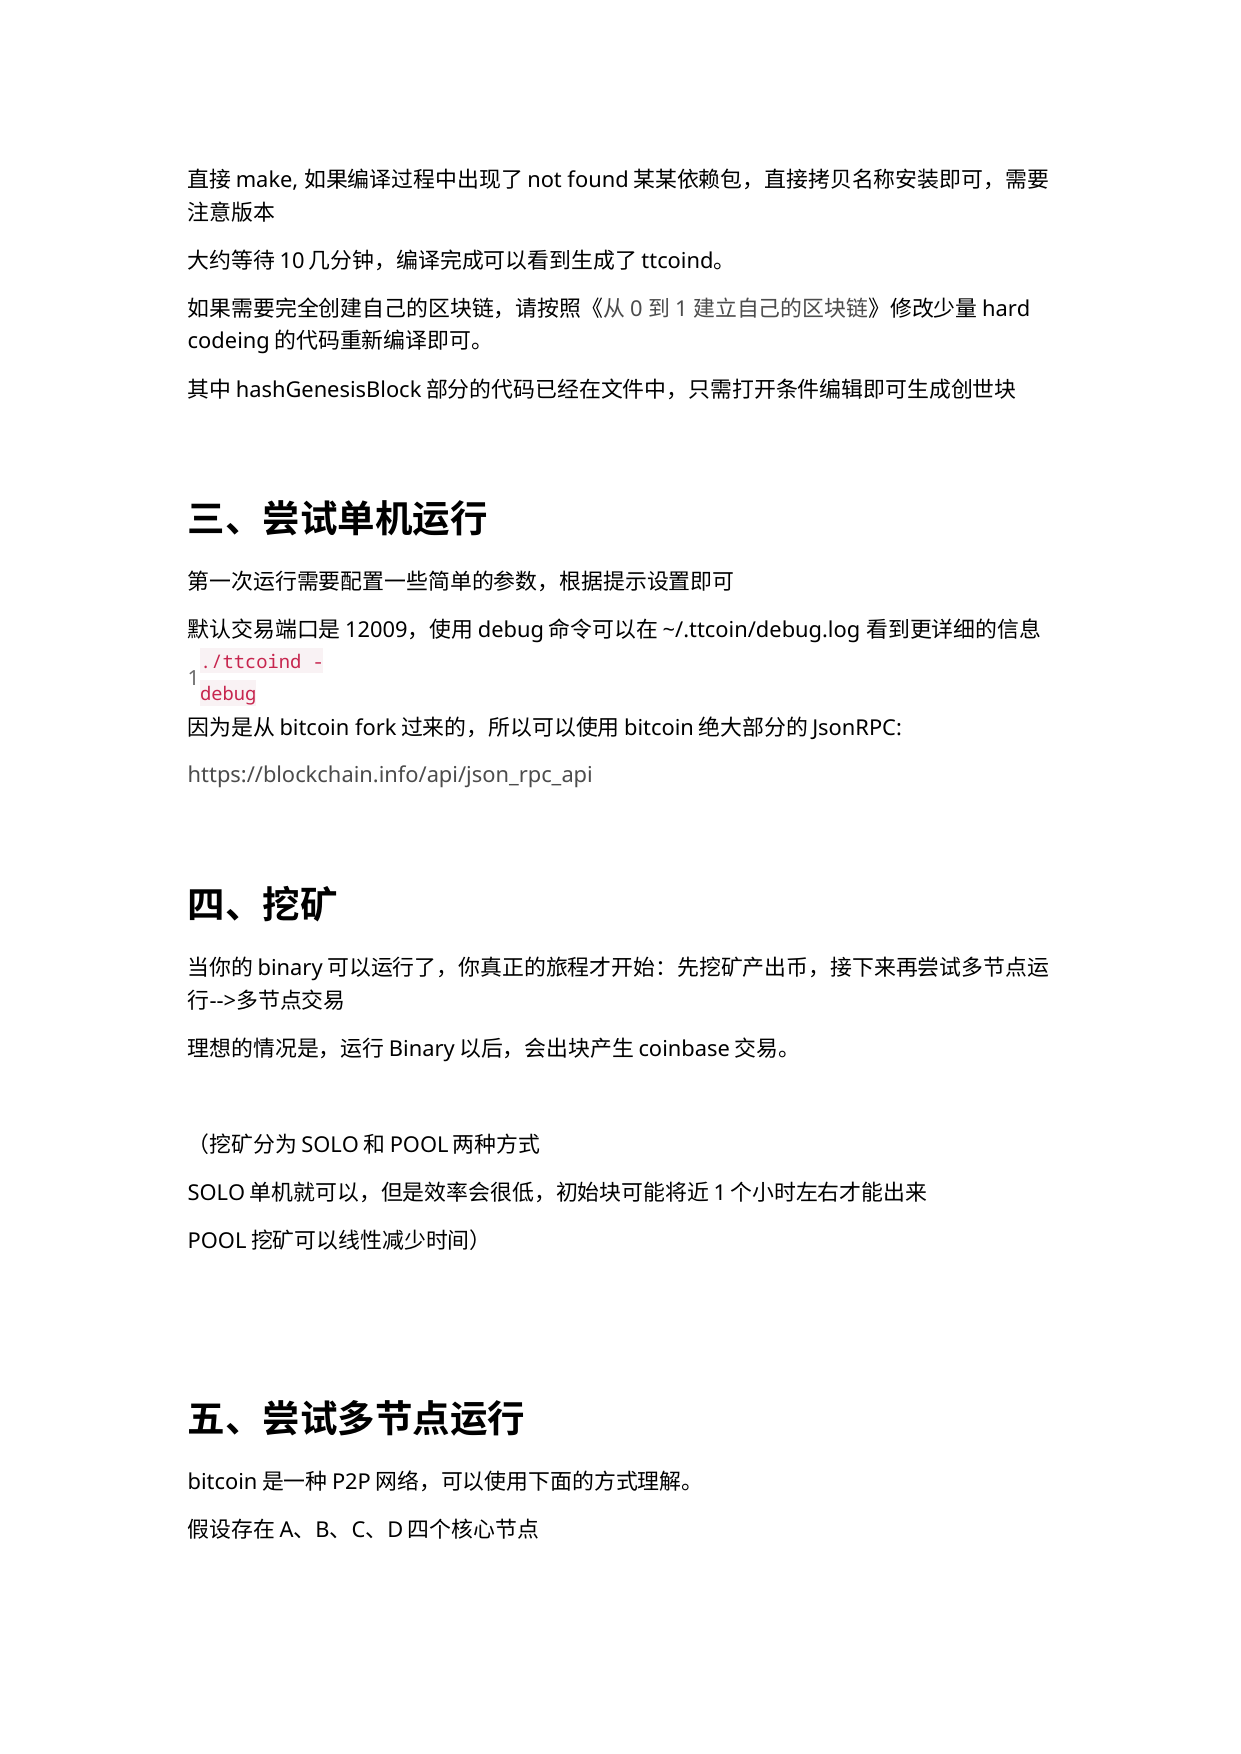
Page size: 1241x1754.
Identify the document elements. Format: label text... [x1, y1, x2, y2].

text 假设存在A、B、C、D四个核心节点 [187, 1512, 1053, 1544]
text 理想的情况是，运行Binary以后，会出块产生coinbase交易。 [187, 1031, 1053, 1063]
text POOL挖矿可以线性减少时间） [187, 1223, 1053, 1256]
text https://blockchain.info/api/json_rpc_api [187, 758, 1053, 790]
text 因为是从bitcoin fork过来的，所以可以使用bitcoin绝大部分的JsonRPC: [187, 709, 1053, 742]
text 如果需要完全创建自己的区块链，请按照《从 0 到 1 建立自己的区块链》修改少量hard codeing的代码重新编译即可。 [187, 291, 1053, 356]
text 直接make, 如果编译过程中出现了not found某某依赖包，直接拷贝名称安装即可，需要注意版本 [187, 162, 1053, 227]
text bitcoin是一种P2P网络，可以使用下面的方式理解。 [187, 1464, 1053, 1496]
text 第一次运行需要配置一些简单的参数，根据提示设置即可 [187, 564, 1053, 596]
text （挖矿分为SOLO和POOL两种方式 [187, 1127, 1053, 1159]
text 默认交易端口是12009，使用debug命令可以在 ~/.ttcoin/debug.log 看到更详细的信息 [187, 612, 1053, 644]
text 当你的binary可以运行了，你真正的旅程才开始：先挖矿产出币，接下来再尝试多节点运行-->多节点交易 [187, 950, 1053, 1015]
text 大约等待10几分钟，编译完成可以看到生成了ttcoind。 [187, 243, 1053, 275]
text 五、尝试多节点运行 [187, 1383, 1053, 1448]
text 其中hashGenesisBlock部分的代码已经在文件中，只需打开条件编辑即可生成创世块 [187, 371, 1053, 404]
text 三、尝试单机运行 [187, 483, 1053, 548]
text SOLO单机就可以，但是效率会很低，初始块可能将近1个小时左右才能出来 [187, 1175, 1053, 1208]
table_header ./ttcoind -debug [200, 645, 365, 709]
text 四、挖矿 [187, 869, 1053, 934]
